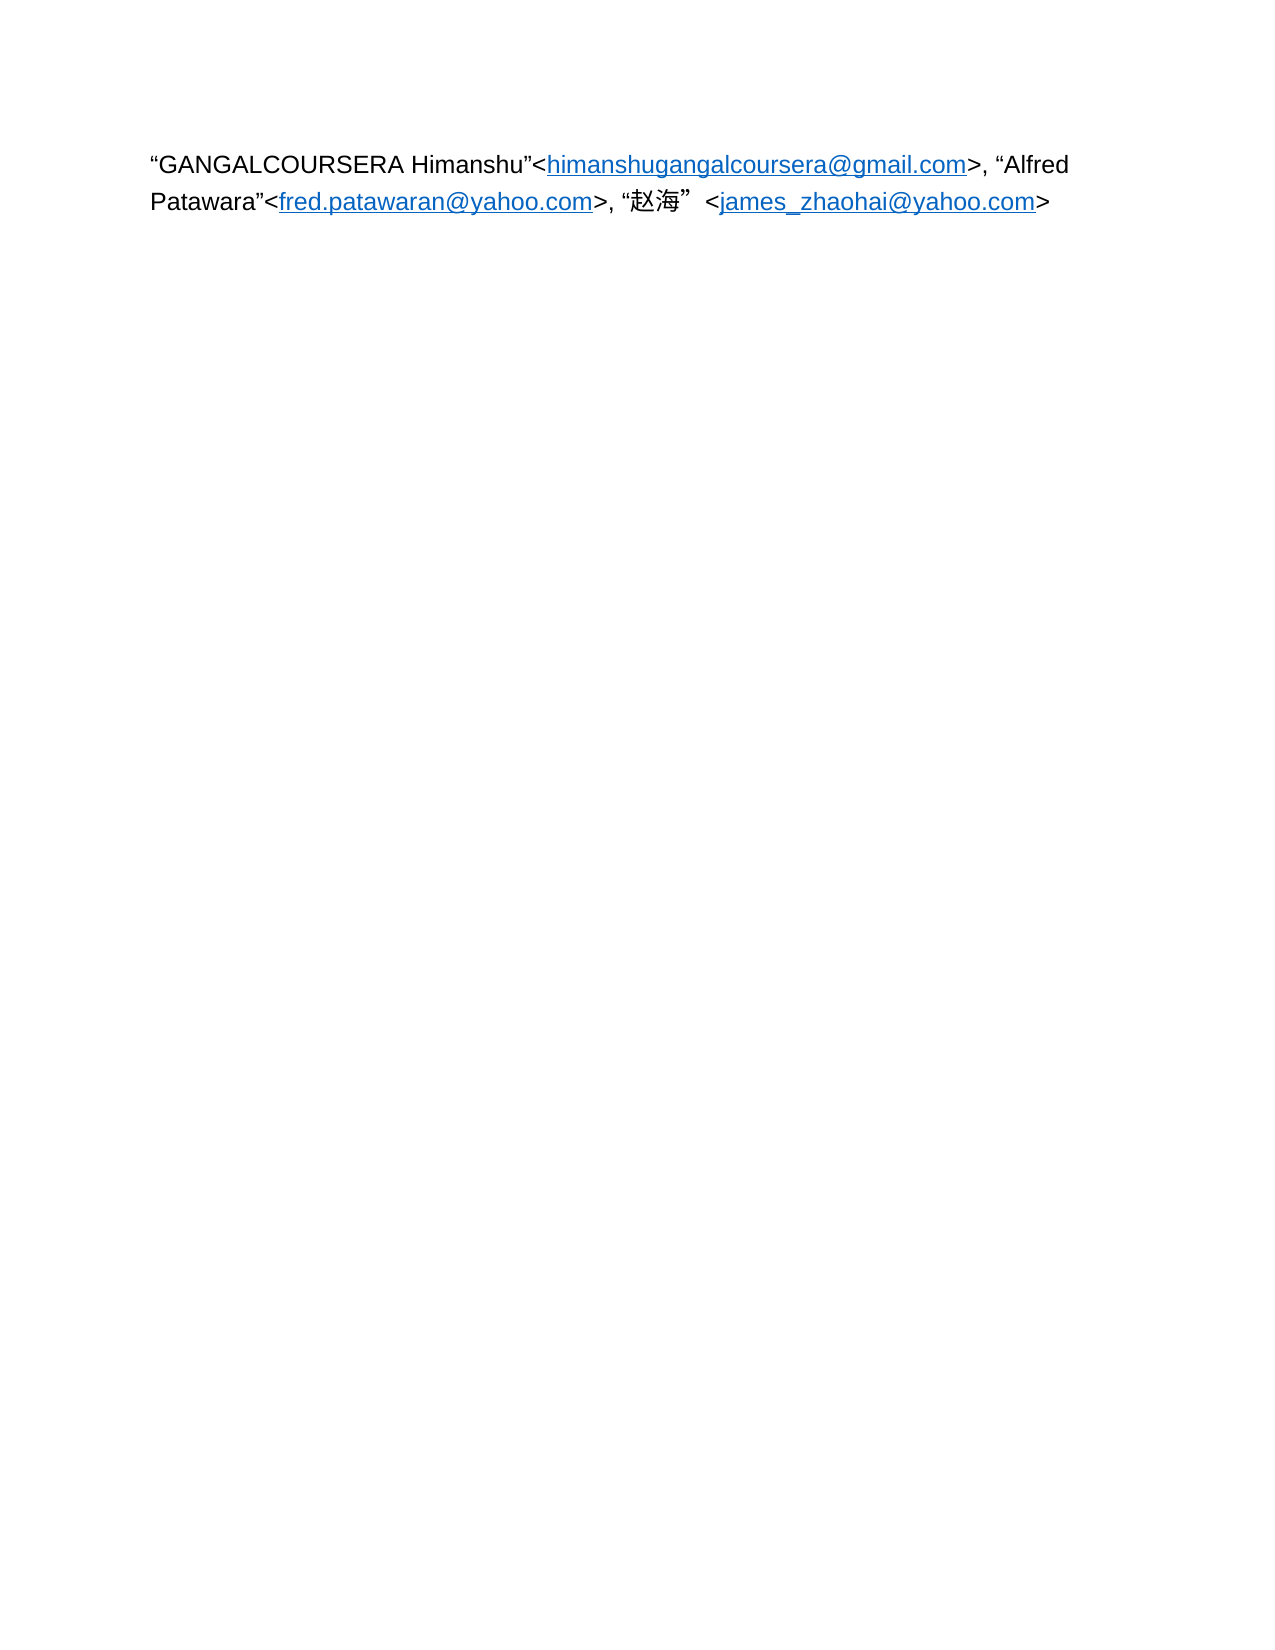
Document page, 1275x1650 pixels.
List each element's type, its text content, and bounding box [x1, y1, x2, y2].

text “GANGALCOURSERA Himanshu”<himanshugangalcoursera@gmail.com>, “Alfred Patawara”<fred.patawaran@yahoo.com>, “赵海”<james_zhaohai@yahoo.com> [150, 150, 1125, 218]
